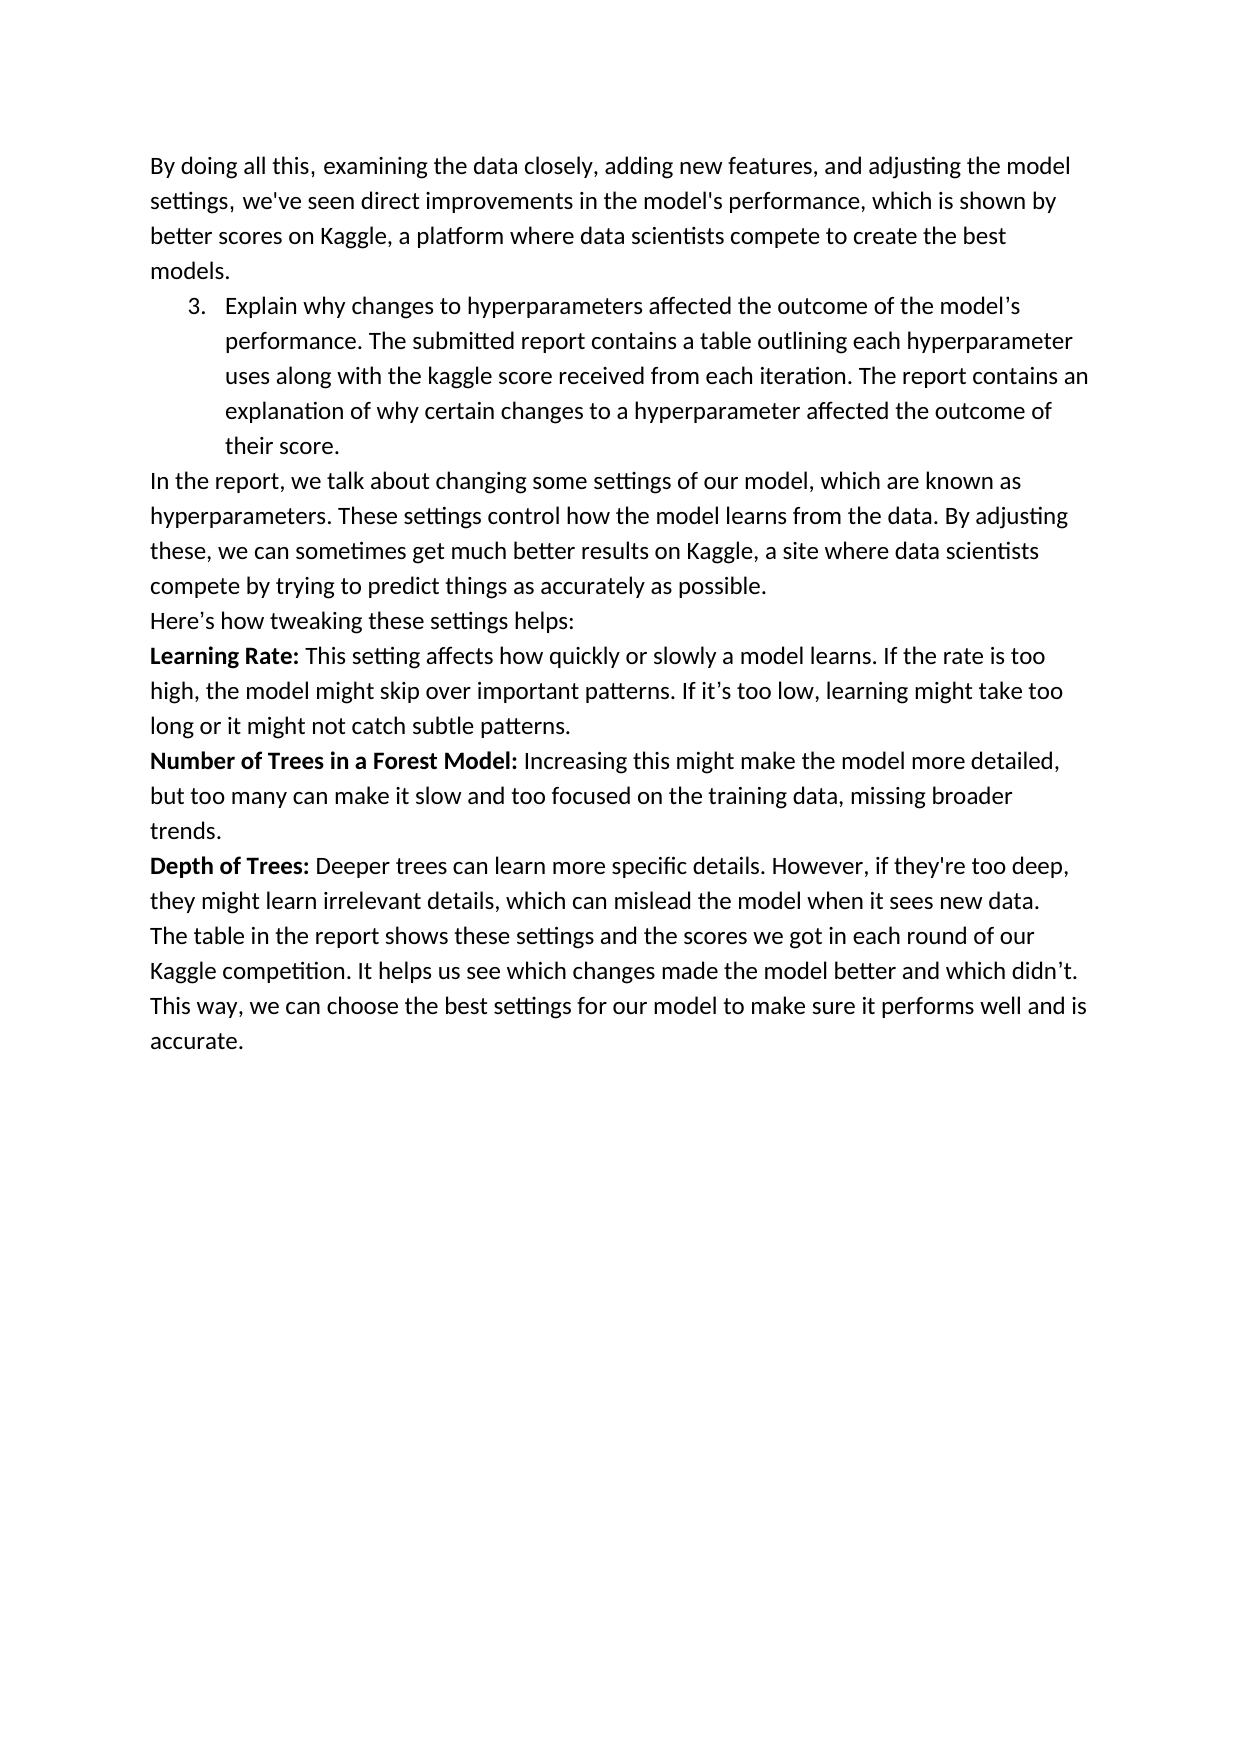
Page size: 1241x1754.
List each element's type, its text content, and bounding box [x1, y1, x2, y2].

text The table in the report shows these settings and the scores we got in each round of our Kaggle competition. It helps us see which changes made the model better and which didn’t. This way, we can choose the best settings for our model to make sure it performs well and is accurate. [150, 920, 1090, 1056]
text Here’s how tweaking these settings helps: [150, 605, 1090, 636]
text By doing all this, examining the data closely, adding new features, and adjusting the model settings, we've seen direct improvements in the model's performance, which is shown by better scores on Kaggle, a platform where data scientists compete to create the best models. [150, 150, 1090, 286]
text Depth of Trees: Deeper trees can learn more specific details. However, if they're too deep, they might learn irrelevant details, which can mislead the model when it sees new data. [150, 850, 1090, 916]
text Learning Rate: This setting affects how quickly or slowly a model learns. If the rate is too high, the model might skip over important patterns. If it’s too low, learning might take too long or it might not catch subtle patterns. [150, 640, 1090, 741]
text In the report, we talk about changing some settings of our model, which are known as hyperparameters. These settings control how the model learns from the data. By adjusting these, we can sometimes get much better results on Kaggle, a site where data scientists compete by trying to predict things as accurately as possible. [150, 465, 1090, 601]
text Number of Trees in a Forest Model: Increasing this might make the model more detailed, but too many can make it slow and too focused on the training data, missing broader trends. [150, 745, 1090, 846]
list Explain why changes to hyperparameters affected the outcome of the model’s performance. The submitted report contains a table outlining each hyperparameter uses along with the kaggle score received from each iteration. The report contains an explanation of why certain changes to a hyperparameter affected the outcome of their score. [187, 290, 1090, 461]
